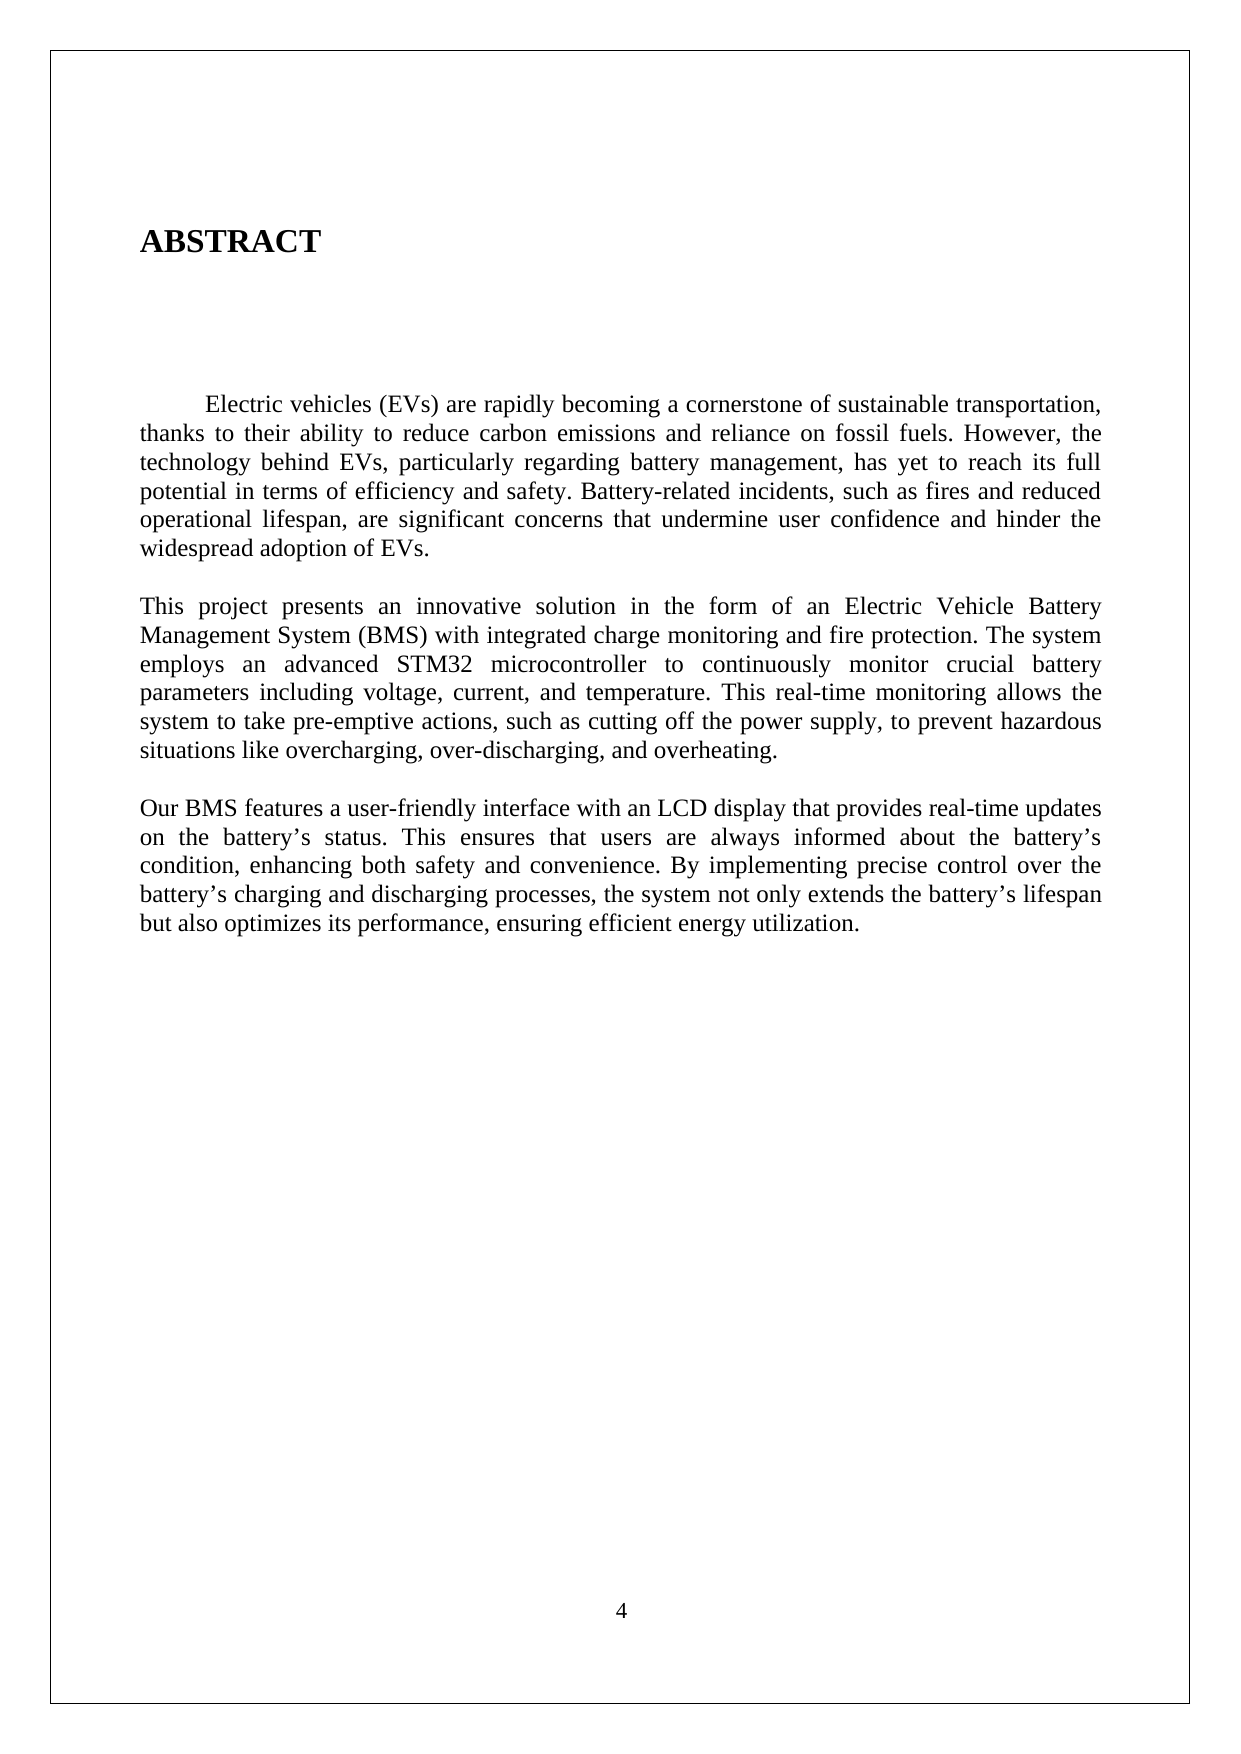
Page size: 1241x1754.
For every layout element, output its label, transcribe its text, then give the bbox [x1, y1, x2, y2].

text ABSTRACT [139, 222, 1066, 260]
text Electric vehicles (EVs) are rapidly becoming a cornerstone of sustainable transportation, thanks to their ability to reduce carbon emissions and reliance on fossil fuels. However, the technology behind EVs, particularly regarding battery management, has yet to reach its full potential in terms of efficiency and safety. Battery-related incidents, such as fires and reduced operational lifespan, are significant concerns that undermine user confidence and hinder the widespread adoption of EVs. [139, 389, 1103, 562]
text This project presents an innovative solution in the form of an Electric Vehicle Battery Management System (BMS) with integrated charge monitoring and fire protection. The system employs an advanced STM32 microcontroller to continuously monitor crucial battery parameters including voltage, current, and temperature. This real-time monitoring allows the system to take pre-emptive actions, such as cutting off the power supply, to prevent hazardous situations like overcharging, over-discharging, and overheating. [139, 591, 1103, 764]
text Our BMS features a user-friendly interface with an LCD display that provides real-time updates on the battery’s status. This ensures that users are always informed about the battery’s condition, enhancing both safety and convenience. By implementing precise control over the battery’s charging and discharging processes, the system not only extends the battery’s lifespan but also optimizes its performance, ensuring efficient energy utilization. [139, 793, 1103, 937]
